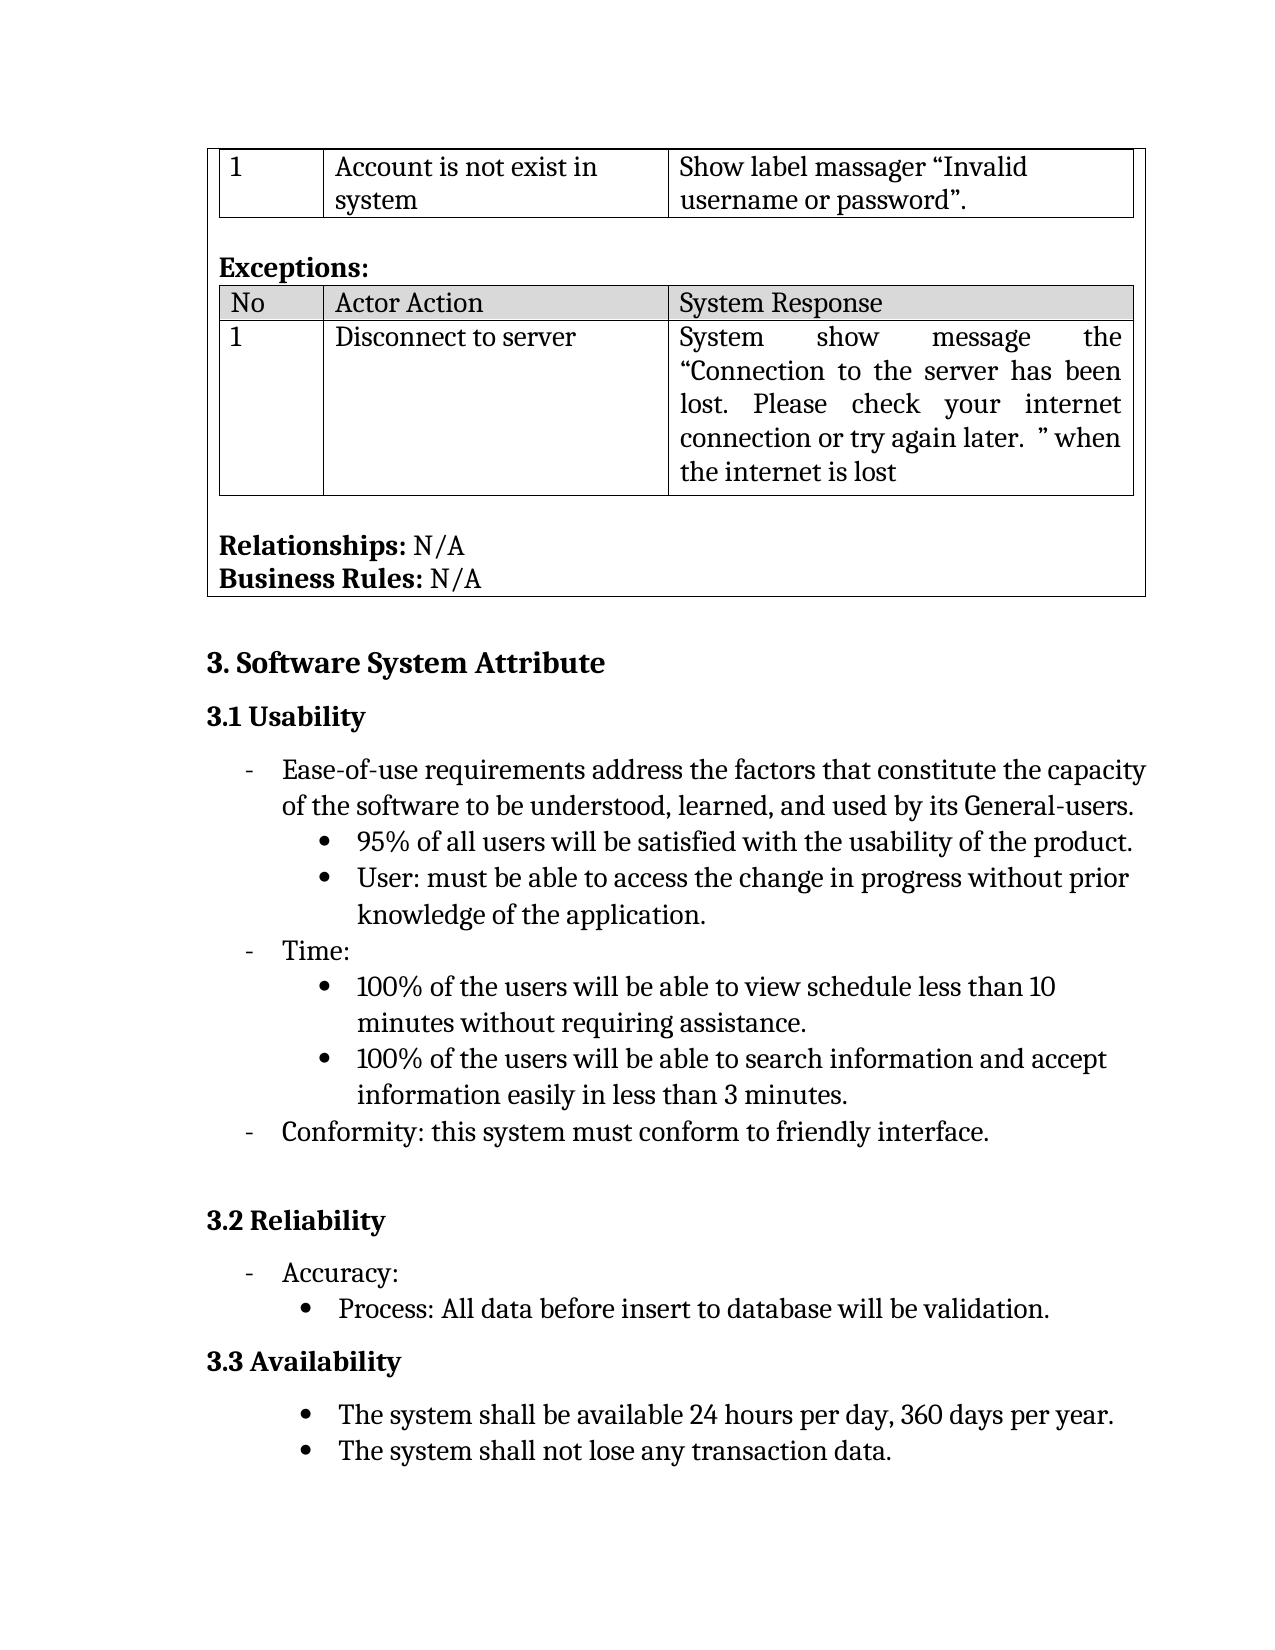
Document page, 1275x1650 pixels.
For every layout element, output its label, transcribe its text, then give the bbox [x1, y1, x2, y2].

list Process: All data before insert to database will be validation. [301, 1293, 1157, 1326]
text 3.1 Usability [207, 700, 1157, 734]
list Accuracy: [244, 1256, 1157, 1290]
text 3.3 Availability [207, 1345, 1157, 1379]
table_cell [208, 149, 1145, 596]
list The system shall be available 24 hours per day, 360 days per year. [301, 1398, 1157, 1432]
list Time: [244, 934, 1157, 967]
list Conformity: this system must conform to friendly interface. [244, 1115, 1157, 1148]
list 100% of the users will be able to view schedule less than 10 minutes without requiring assistance. [319, 970, 1157, 1040]
list The system shall not lose any transaction data. [301, 1434, 1157, 1468]
list 100% of the users will be able to search information and accept information easily in less than 3 minutes. [319, 1042, 1157, 1112]
list Ease-of-use requirements address the factors that constitute the capacity of the software to be understood, learned, and used by its General-users. [244, 753, 1157, 823]
list User: must be able to access the change in progress without prior knowledge of the application. [319, 862, 1157, 931]
list 95% of all users will be satisfied with the usability of the product. [319, 826, 1157, 859]
text 3. Software System Attribute [207, 645, 1157, 681]
text 3.2 Reliability [207, 1167, 1157, 1237]
